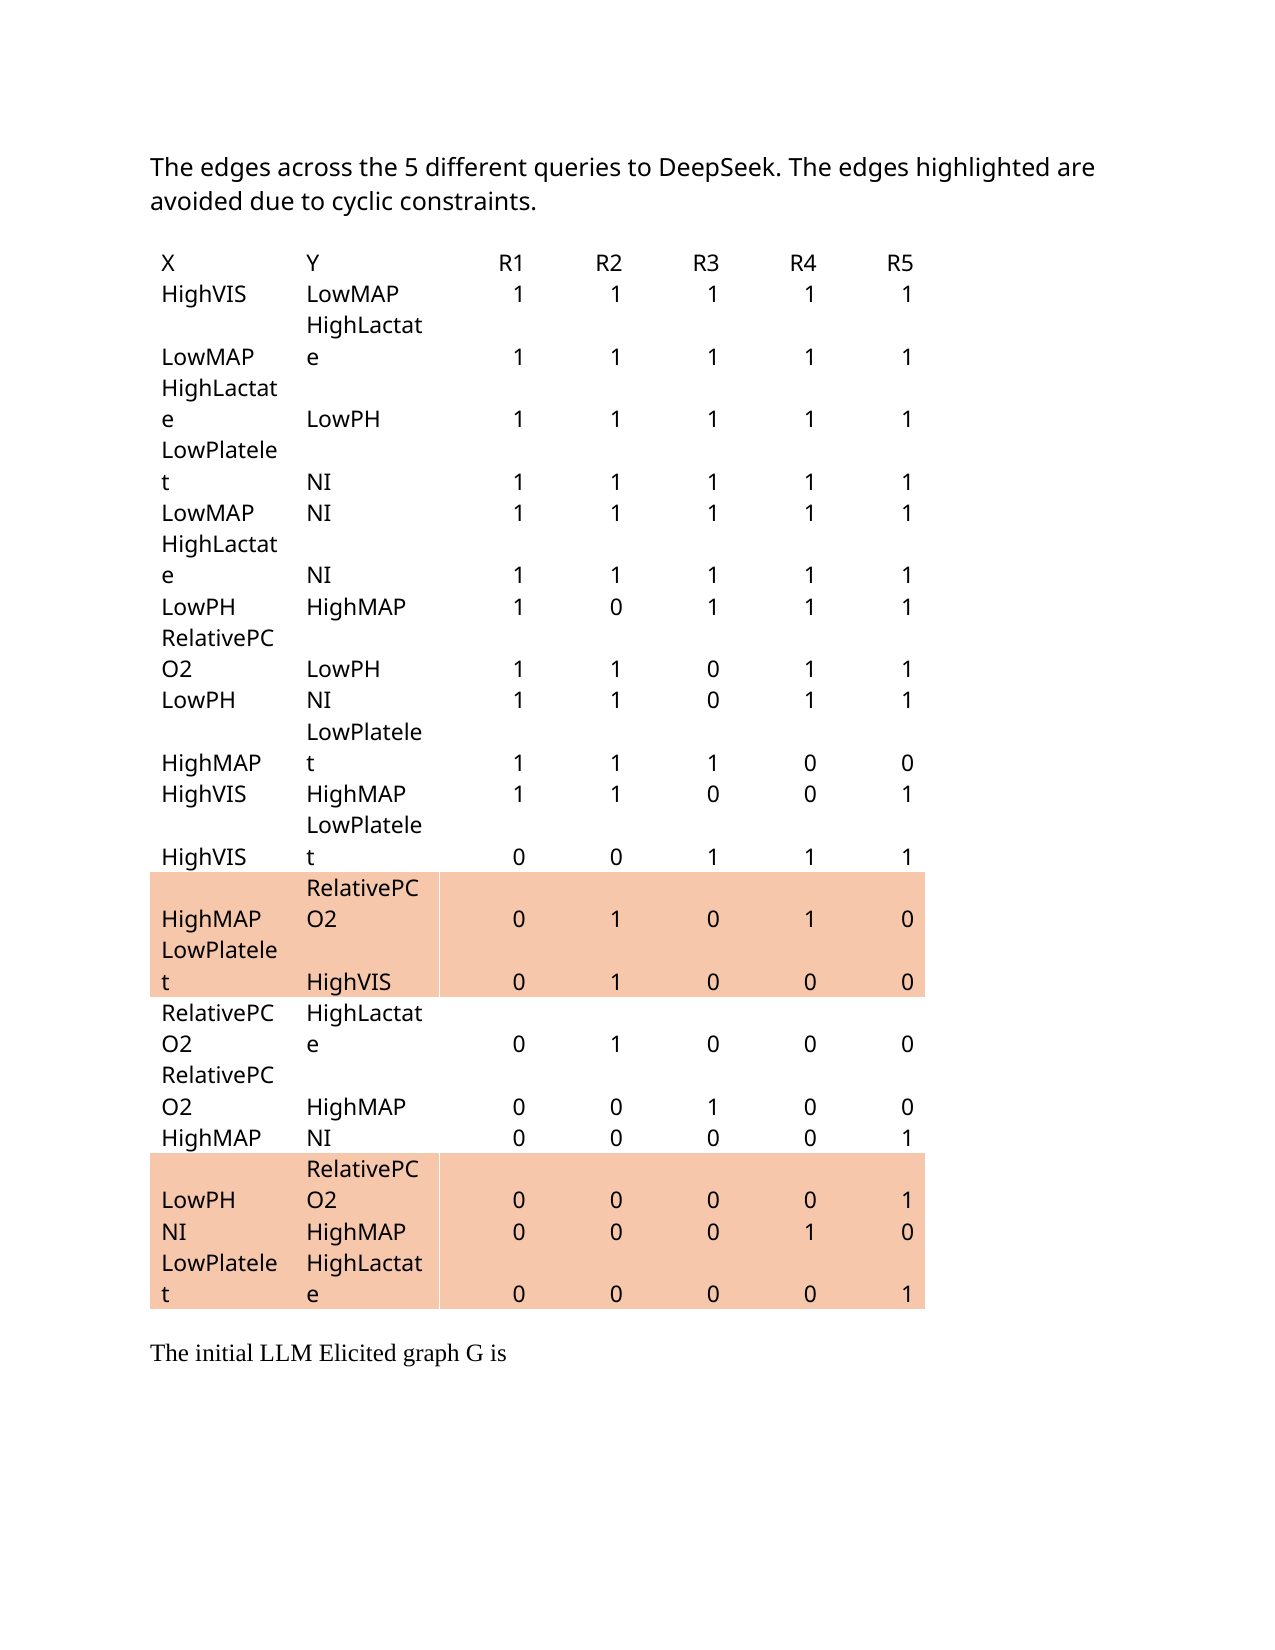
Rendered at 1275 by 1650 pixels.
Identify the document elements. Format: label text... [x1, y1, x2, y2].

table_cell NI [295, 528, 439, 591]
table_cell 1 [634, 278, 731, 309]
table_cell 0 [731, 716, 828, 778]
table_cell 1 [634, 528, 731, 591]
table_cell 0 [828, 1216, 925, 1247]
table_cell 1 [440, 716, 537, 778]
table_cell 1 [634, 497, 731, 528]
table_cell HighVIS [295, 934, 439, 997]
table_cell 1 [634, 1059, 731, 1122]
table_cell 0 [440, 1122, 537, 1153]
table_cell 0 [731, 778, 828, 809]
table_cell 0 [634, 778, 731, 809]
table_cell 1 [828, 497, 925, 528]
table_cell LowMAP [150, 497, 295, 528]
table_cell 0 [828, 1059, 925, 1122]
table_cell 1 [634, 591, 731, 622]
table_cell 1 [731, 684, 828, 716]
table_cell 1 [537, 528, 634, 591]
table_cell LowPlatelet [150, 1247, 295, 1309]
table_cell NI [295, 497, 439, 528]
table_cell 1 [828, 1153, 925, 1216]
table_cell 0 [634, 872, 731, 934]
table_cell LowPlatelet [150, 434, 295, 497]
table_cell HighMAP [295, 778, 439, 809]
table_cell 1 [828, 528, 925, 591]
table_cell 1 [731, 528, 828, 591]
table_cell HighMAP [295, 1216, 439, 1247]
table_cell 1 [828, 591, 925, 622]
table_cell 1 [537, 278, 634, 309]
table_cell 1 [537, 778, 634, 809]
table_cell 1 [537, 716, 634, 778]
table_cell 0 [537, 591, 634, 622]
table_cell 1 [440, 528, 537, 591]
table_cell 0 [634, 934, 731, 997]
table_cell 1 [634, 716, 731, 778]
table_cell 1 [440, 684, 537, 716]
table_header R2 [537, 247, 634, 278]
table_cell 0 [731, 934, 828, 997]
table_cell NI [295, 434, 439, 497]
table_cell HighLactate [150, 528, 295, 591]
table_cell 1 [828, 278, 925, 309]
table_cell 1 [828, 309, 925, 372]
table_cell 0 [440, 1059, 537, 1122]
table_cell LowMAP [295, 278, 439, 309]
table_cell 0 [440, 872, 537, 934]
table_cell 1 [828, 809, 925, 872]
table_cell 1 [634, 372, 731, 434]
table_cell HighMAP [150, 716, 295, 778]
table_cell RelativePCO2 [295, 872, 439, 934]
table_cell 1 [828, 684, 925, 716]
table_cell 1 [440, 434, 537, 497]
table_cell 0 [634, 1247, 731, 1309]
table_cell HighMAP [295, 1059, 439, 1122]
table_header X [150, 247, 295, 278]
table_cell 0 [634, 622, 731, 684]
table_cell 0 [828, 716, 925, 778]
text The initial LLM Elicited graph G is [150, 1338, 1125, 1367]
table_cell 1 [731, 434, 828, 497]
table_cell 1 [634, 434, 731, 497]
table_cell 0 [440, 809, 537, 872]
table_cell HighVIS [150, 778, 295, 809]
table_cell NI [295, 684, 439, 716]
table_cell 1 [731, 872, 828, 934]
table_cell 1 [828, 372, 925, 434]
table_cell 0 [731, 997, 828, 1059]
table_cell HighLactate [295, 1247, 439, 1309]
table_cell 1 [440, 497, 537, 528]
table_cell 0 [537, 1216, 634, 1247]
table_header R1 [440, 247, 537, 278]
table_cell 0 [634, 997, 731, 1059]
table_cell 0 [537, 1122, 634, 1153]
table_cell 1 [537, 309, 634, 372]
table_cell 1 [537, 872, 634, 934]
table_cell 0 [440, 1216, 537, 1247]
table_cell 1 [537, 497, 634, 528]
table_cell 0 [440, 1153, 537, 1216]
table_cell 0 [537, 1247, 634, 1309]
table_cell 1 [537, 434, 634, 497]
table_header Y [295, 247, 439, 278]
table_cell 1 [731, 309, 828, 372]
table_cell 1 [828, 1247, 925, 1309]
table_cell 1 [440, 622, 537, 684]
table_cell LowPlatelet [295, 809, 439, 872]
table_cell 0 [731, 1153, 828, 1216]
table_cell HighVIS [150, 809, 295, 872]
table_cell 0 [634, 1153, 731, 1216]
table_cell 1 [537, 997, 634, 1059]
table_cell 1 [731, 278, 828, 309]
table_cell 0 [828, 934, 925, 997]
table_cell 1 [440, 278, 537, 309]
table_cell 1 [828, 778, 925, 809]
table_cell LowPH [295, 622, 439, 684]
table_cell RelativePCO2 [150, 622, 295, 684]
table_cell 0 [828, 997, 925, 1059]
table_cell 1 [537, 684, 634, 716]
table_cell 1 [440, 309, 537, 372]
table_cell 1 [537, 372, 634, 434]
table_cell 0 [537, 1059, 634, 1122]
table_cell 1 [731, 809, 828, 872]
table_cell 0 [634, 1216, 731, 1247]
table_cell LowPlatelet [150, 934, 295, 997]
table_cell 0 [537, 1153, 634, 1216]
table_cell 0 [440, 1247, 537, 1309]
table_cell LowPH [295, 372, 439, 434]
table_cell 1 [731, 497, 828, 528]
table_cell HighMAP [295, 591, 439, 622]
table_cell HighMAP [150, 872, 295, 934]
table_cell 1 [537, 934, 634, 997]
table_cell LowPlatelet [295, 716, 439, 778]
table_cell NI [150, 1216, 295, 1247]
table_cell 1 [440, 778, 537, 809]
table_cell 1 [731, 372, 828, 434]
table_cell 1 [440, 591, 537, 622]
table_cell HighVIS [150, 278, 295, 309]
text The edges across the 5 different queries to DeepSeek. The edges highlighted are avoided due to cyclic constraints. [150, 150, 1125, 218]
table_cell 0 [731, 1059, 828, 1122]
table_cell 0 [537, 809, 634, 872]
table_cell 1 [731, 622, 828, 684]
table_cell HighLactate [150, 372, 295, 434]
table_header R5 [828, 247, 925, 278]
table_cell RelativePCO2 [150, 997, 295, 1059]
table_cell LowMAP [150, 309, 295, 372]
table_cell 0 [731, 1247, 828, 1309]
table_cell 1 [634, 809, 731, 872]
table_cell RelativePCO2 [150, 1059, 295, 1122]
table_cell 0 [634, 1122, 731, 1153]
table_cell 1 [731, 591, 828, 622]
table_cell 0 [634, 684, 731, 716]
table_cell 1 [440, 372, 537, 434]
table_cell 0 [440, 934, 537, 997]
table_cell 0 [440, 997, 537, 1059]
table_header R3 [634, 247, 731, 278]
table_cell 0 [828, 872, 925, 934]
table_cell 1 [828, 622, 925, 684]
table_cell LowPH [150, 591, 295, 622]
table_cell 0 [731, 1122, 828, 1153]
table_cell LowPH [150, 684, 295, 716]
table_cell HighMAP [150, 1122, 295, 1153]
table_cell 1 [828, 1122, 925, 1153]
table_cell 1 [537, 622, 634, 684]
table_cell HighLactate [295, 997, 439, 1059]
table_cell 1 [634, 309, 731, 372]
table_cell LowPH [150, 1153, 295, 1216]
table_cell 1 [828, 434, 925, 497]
table_header R4 [731, 247, 828, 278]
table_cell RelativePCO2 [295, 1153, 439, 1216]
table_cell HighLactate [295, 309, 439, 372]
table_cell NI [295, 1122, 439, 1153]
table_cell 1 [731, 1216, 828, 1247]
